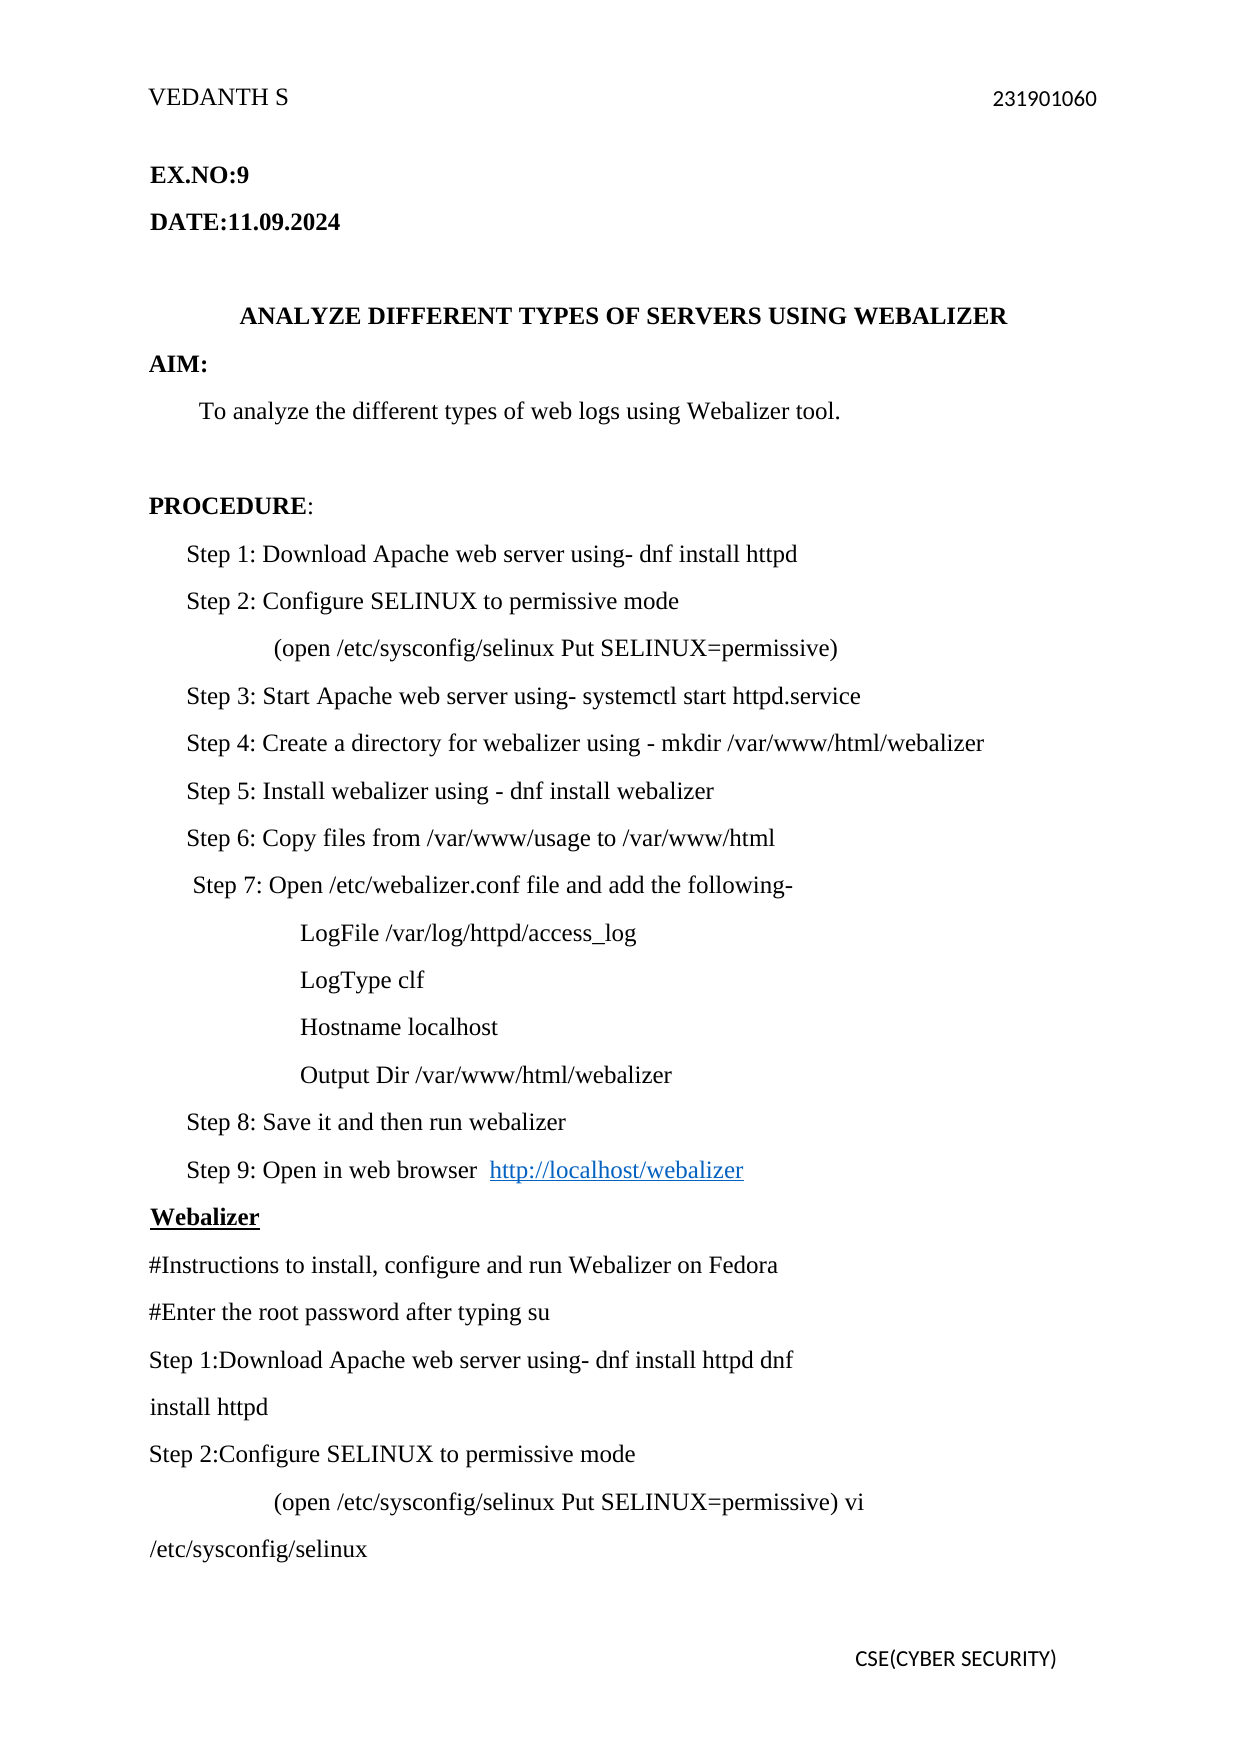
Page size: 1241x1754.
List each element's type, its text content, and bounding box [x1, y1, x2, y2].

text Step 4: Create a directory for webalizer using - mkdir /var/www/html/webalizer Step 5: Install webalizer using - dnf install webalizer [186, 728, 986, 804]
text Step 1: Download Apache web server using- dnf install httpd Step 2: Configure SELINUX to permissive mode [186, 539, 799, 615]
text Step 6: Copy files from /var/www/usage to /var/www/html Step 7: Open /etc/webalizer.conf file and add the following- [186, 823, 799, 899]
text ANALYZE DIFFERENT TYPES OF SERVERS USING WEBALIZER [239, 301, 1109, 330]
text Step 2:Configure SELINUX to permissive mode [148, 1439, 1109, 1468]
text /etc/sysconfig/selinux [149, 1534, 1109, 1563]
text Step 1:Download Apache web server using- dnf install httpd dnf install httpd [148, 1345, 795, 1421]
subtitle PROCEDURE: [148, 491, 1109, 520]
text Hostname localhost [300, 1013, 1109, 1041]
text To analyze the different types of web logs using Webalizer tool. [198, 396, 1109, 425]
text Step 9: Open in web browser http://localhost/webalizer [186, 1155, 1109, 1184]
subtitle AIM: [148, 349, 1109, 377]
subtitle EX.NO:9 DATE:11.09.2024 [150, 160, 342, 236]
text LogFile /var/log/httpd/access_log LogType clf [300, 918, 638, 994]
text Webalizer [150, 1202, 1109, 1231]
text (open /etc/sysconfig/selinux Put SELINUX=permissive) vi [273, 1487, 1109, 1516]
text (open /etc/sysconfig/selinux Put SELINUX=permissive) Step 3: Start Apache web server using- systemctl start httpd.service [186, 633, 862, 710]
text #Instructions to install, configure and run Webalizer on Fedora #Enter the root password after typing su [148, 1250, 780, 1326]
text Output Dir /var/www/html/webalizer Step 8: Save it and then run webalizer [186, 1060, 674, 1136]
